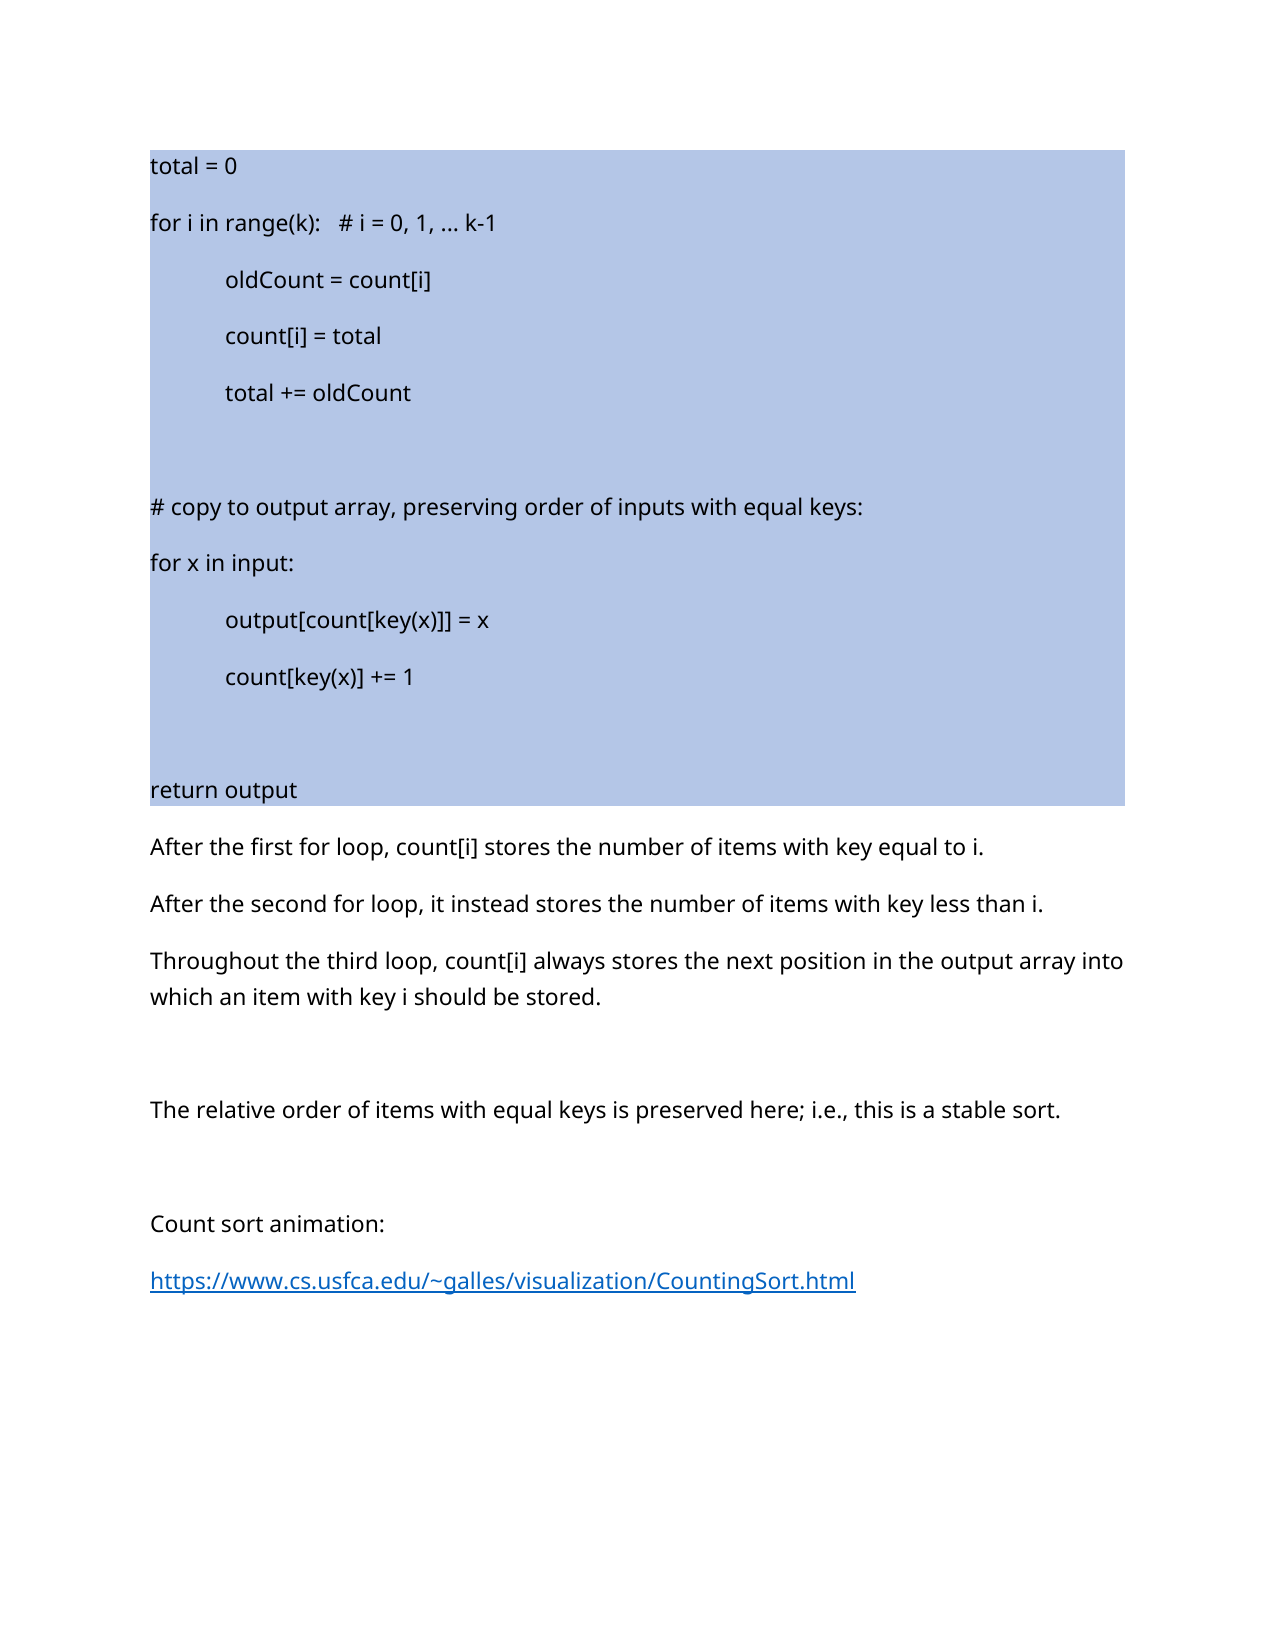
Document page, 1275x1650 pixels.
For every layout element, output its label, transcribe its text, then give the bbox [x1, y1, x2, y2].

text for i in range(k): # i = 0, 1, ... k-1 [150, 207, 1125, 238]
text After the second for loop, it instead stores the number of items with key less than i. [150, 888, 1125, 919]
text The relative order of items with equal keys is preserved here; i.e., this is a stable sort. [150, 1094, 1125, 1126]
text Throughout the third loop, count[i] always stores the next position in the output array into which an item with key i should be stored. [150, 945, 1125, 1012]
text Count sort animation: [150, 1208, 1125, 1239]
text total += oldCount [150, 377, 1125, 408]
text total = 0 [150, 150, 1125, 181]
text https://www.cs.usfca.edu/~galles/visualization/CountingSort.html [150, 1264, 1125, 1296]
text count[key(x)] += 1 [150, 661, 1125, 692]
text return output [150, 774, 1125, 806]
text oldCount = count[i] [150, 263, 1125, 295]
text # copy to output array, preserving order of inputs with equal keys: [150, 491, 1125, 522]
text output[count[key(x)]] = x [150, 604, 1125, 635]
text count[i] = total [150, 320, 1125, 352]
text After the first for loop, count[i] stores the number of items with key equal to i. [150, 831, 1125, 862]
text for x in input: [150, 547, 1125, 579]
